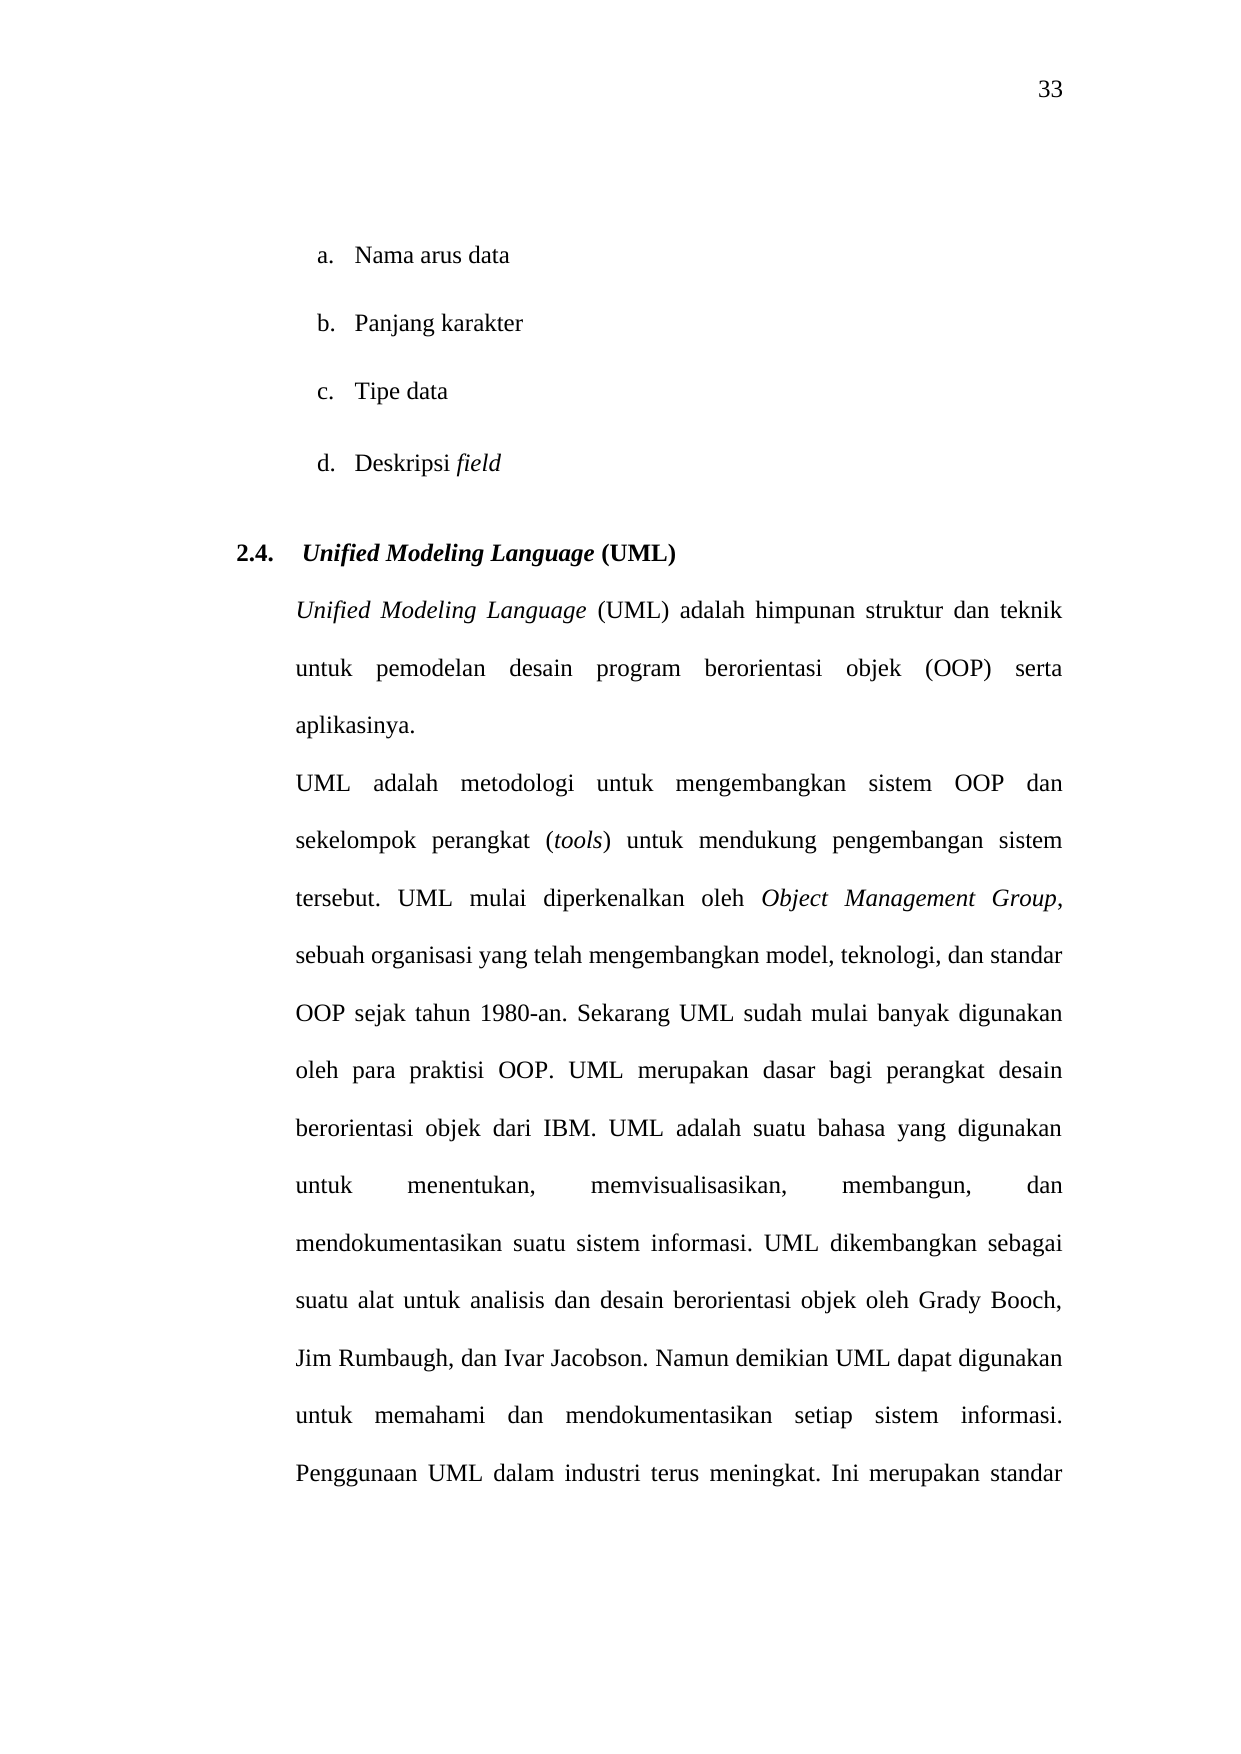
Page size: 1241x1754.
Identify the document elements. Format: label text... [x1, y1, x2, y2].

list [295, 768, 1063, 1487]
list Tipe data [317, 372, 1063, 407]
list Panjang karakter [317, 304, 1063, 338]
list Deskripsi field [317, 441, 1063, 479]
list Unified Modeling Language (UML) adalah himpunan struktur dan teknik untuk pemodelan desain program berorientasi objek (OOP) serta aplikasinya. [295, 596, 1063, 739]
list Nama arus data [317, 236, 1063, 270]
subtitle Unified Modeling Language (UML) [236, 538, 1063, 567]
